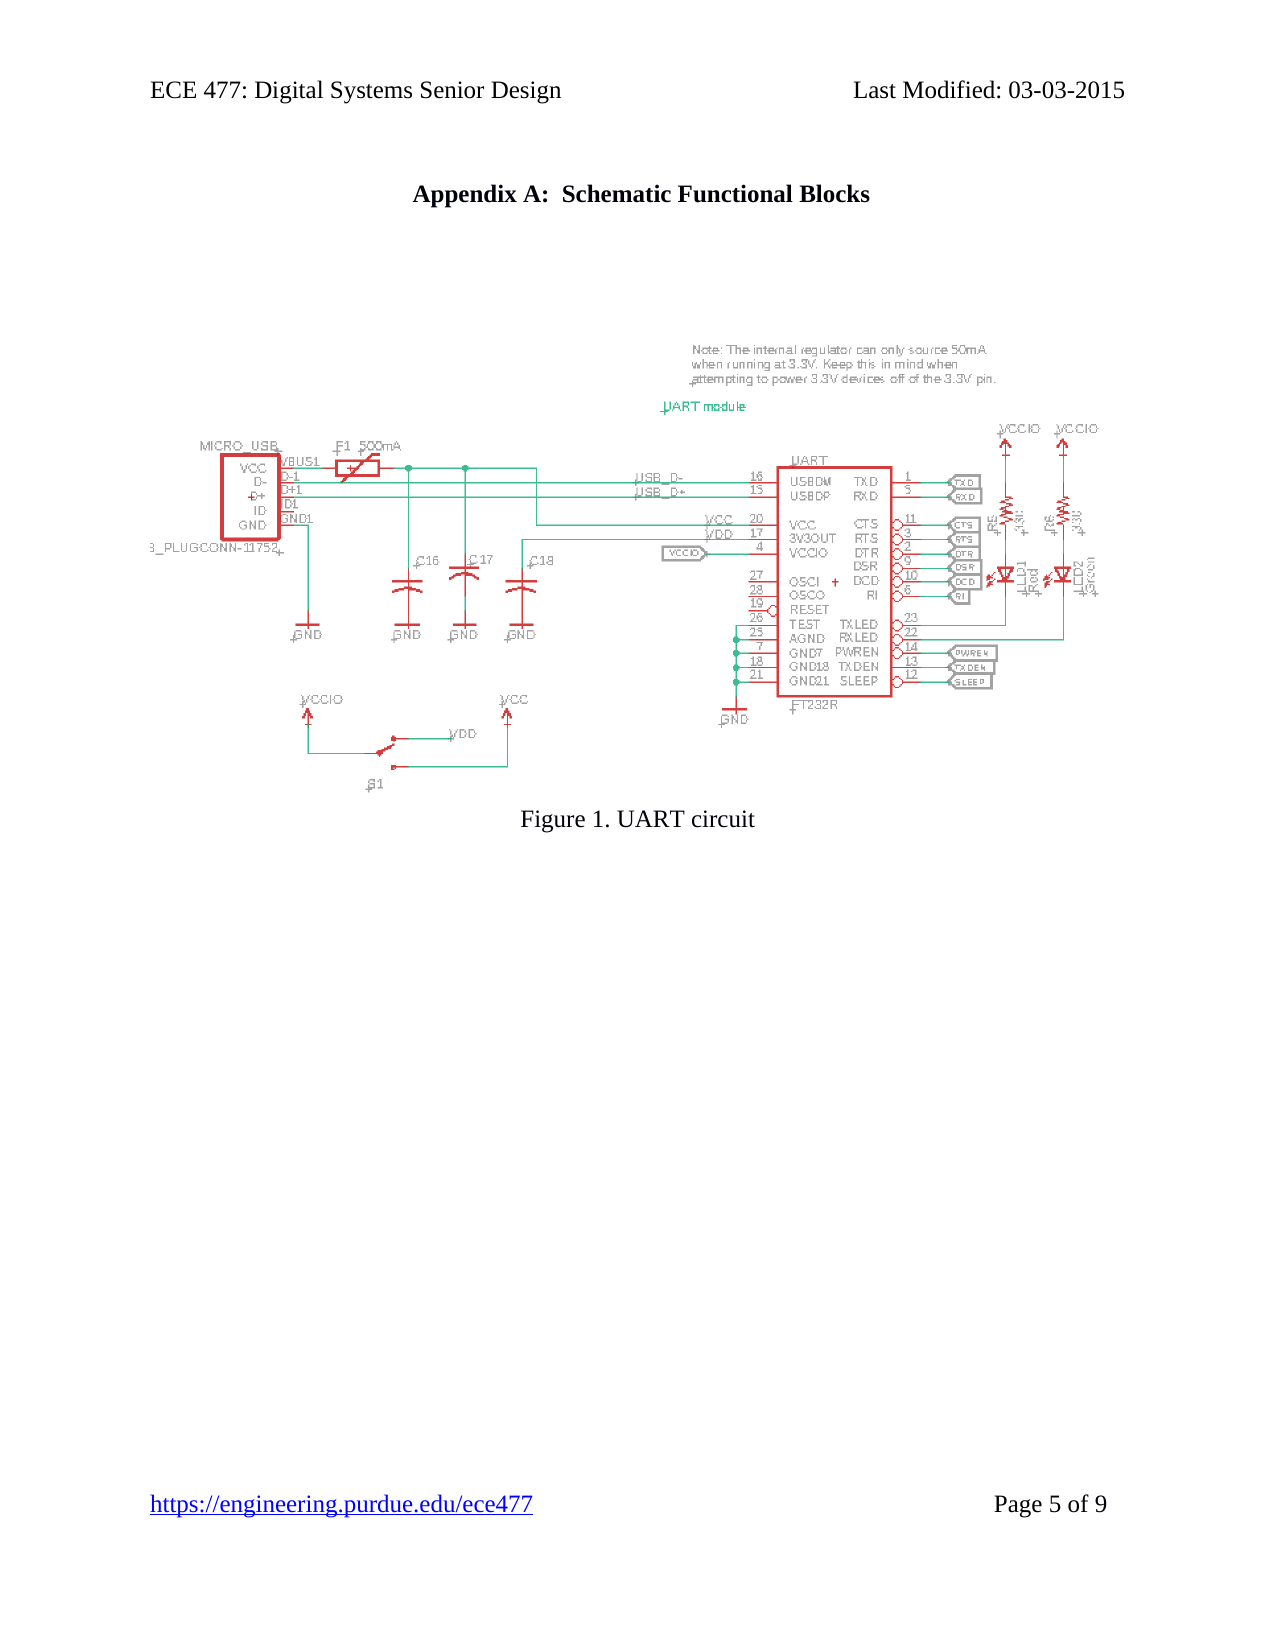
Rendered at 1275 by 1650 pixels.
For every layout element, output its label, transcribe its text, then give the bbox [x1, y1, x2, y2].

picture [150, 322, 1125, 804]
title Appendix A: Schematic Functional Blocks [157, 179, 1125, 207]
text Figure 1. UART circuit [150, 804, 1125, 832]
